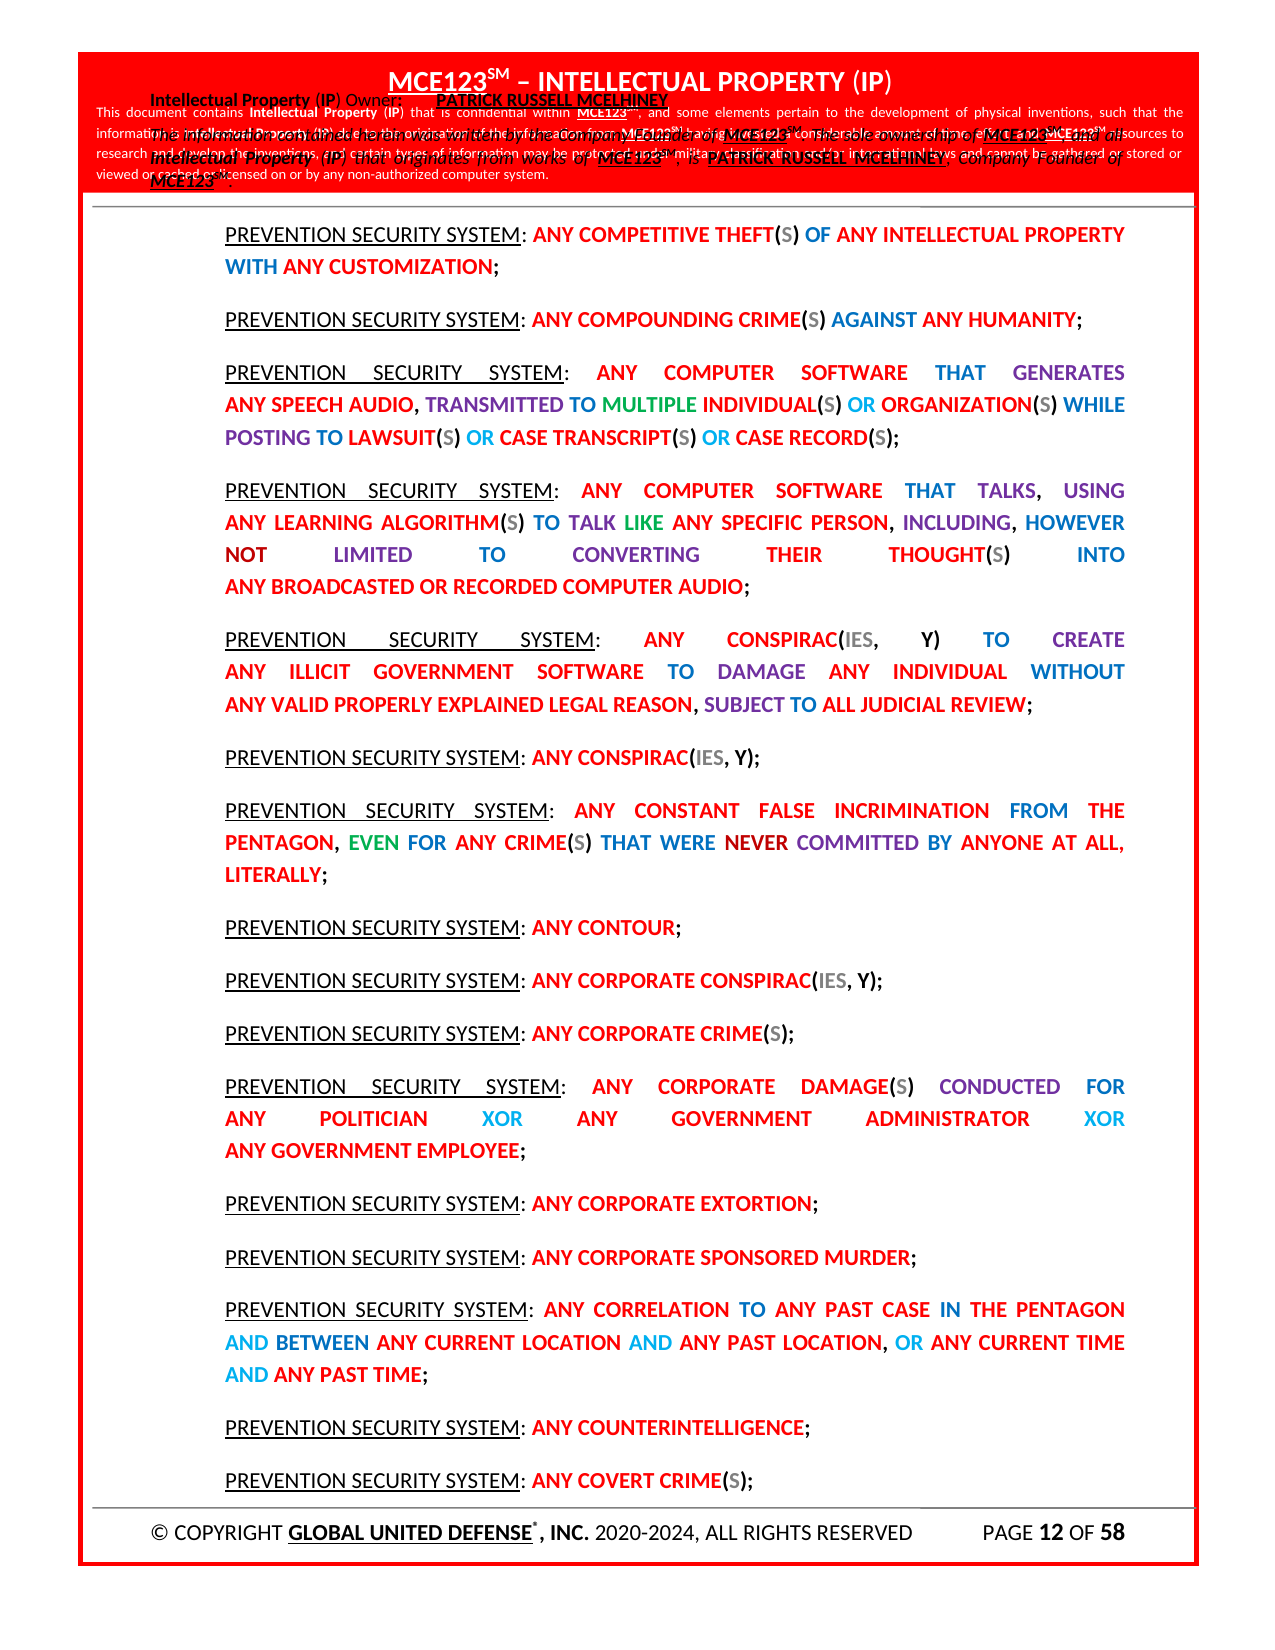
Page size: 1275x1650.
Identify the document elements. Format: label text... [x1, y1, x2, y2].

text PREVENTION SECURITY SYSTEM: ANY CORRELATION TO ANY PAST CASE IN THE PENTAGON AND BETWEEN ANY CURRENT LOCATION AND ANY PAST LOCATION, OR ANY CURRENT TIME AND ANY PAST TIME; [225, 1296, 1125, 1388]
text PREVENTION SECURITY SYSTEM: ANY CORPORATE CRIME(S); [225, 1019, 1125, 1047]
text PREVENTION SECURITY SYSTEM: ANY CORPORATE DAMAGE(S) CONDUCTED FOR ANY POLITICIAN XOR ANY GOVERNMENT ADMINISTRATOR XOR ANY GOVERNMENT EMPLOYEE; [225, 1072, 1125, 1164]
text PREVENTION SECURITY SYSTEM: ANY CONSPIRAC(IES, Y) TO CREATE ANY ILLICIT GOVERNMENT SOFTWARE TO DAMAGE ANY INDIVIDUAL WITHOUT ANY VALID PROPERLY EXPLAINED LEGAL REASON, SUBJECT TO ALL JUDICIAL REVIEW; [225, 625, 1125, 718]
text PREVENTION SECURITY SYSTEM: ANY CORPORATE SPONSORED MURDER; [225, 1243, 1125, 1271]
text PREVENTION SECURITY SYSTEM: ANY COMPETITIVE THEFT(S) OF ANY INTELLECTUAL PROPERTY WITH ANY CUSTOMIZATION; [225, 220, 1125, 280]
text PREVENTION SECURITY SYSTEM: ANY COVERT CRIME(S); [225, 1466, 1125, 1494]
text PREVENTION SECURITY SYSTEM: ANY CONTOUR; [225, 913, 1125, 941]
text PREVENTION SECURITY SYSTEM: ANY CONSPIRAC(IES, Y); [225, 743, 1125, 771]
text PREVENTION SECURITY SYSTEM: ANY COMPOUNDING CRIME(S) AGAINST ANY HUMANITY; [225, 305, 1125, 333]
text PREVENTION SECURITY SYSTEM: ANY CONSTANT FALSE INCRIMINATION FROM THE PENTAGON, EVEN FOR ANY CRIME(S) THAT WERE NEVER COMMITTED BY ANYONE AT ALL, LITERALLY; [225, 796, 1125, 888]
text PREVENTION SECURITY SYSTEM: ANY COMPUTER SOFTWARE THAT GENERATES ANY SPEECH AUDIO, TRANSMITTED TO MULTIPLE INDIVIDUAL(S) OR ORGANIZATION(S) WHILE POSTING TO LAWSUIT(S) OR CASE TRANSCRIPT(S) OR CASE RECORD(S); [225, 358, 1125, 451]
text PREVENTION SECURITY SYSTEM: ANY COUNTERINTELLIGENCE; [225, 1413, 1125, 1441]
text PREVENTION SECURITY SYSTEM: ANY COMPUTER SOFTWARE THAT TALKS, USING ANY LEARNING ALGORITHM(S) TO TALK LIKE ANY SPECIFIC PERSON, INCLUDING, HOWEVER NOT LIMITED TO CONVERTING THEIR THOUGHT(S) INTO ANY BROADCASTED OR RECORDED COMPUTER AUDIO; [225, 476, 1125, 600]
text PREVENTION SECURITY SYSTEM: ANY CORPORATE EXTORTION; [225, 1189, 1125, 1218]
text PREVENTION SECURITY SYSTEM: ANY CORPORATE CONSPIRAC(IES, Y); [225, 966, 1125, 994]
